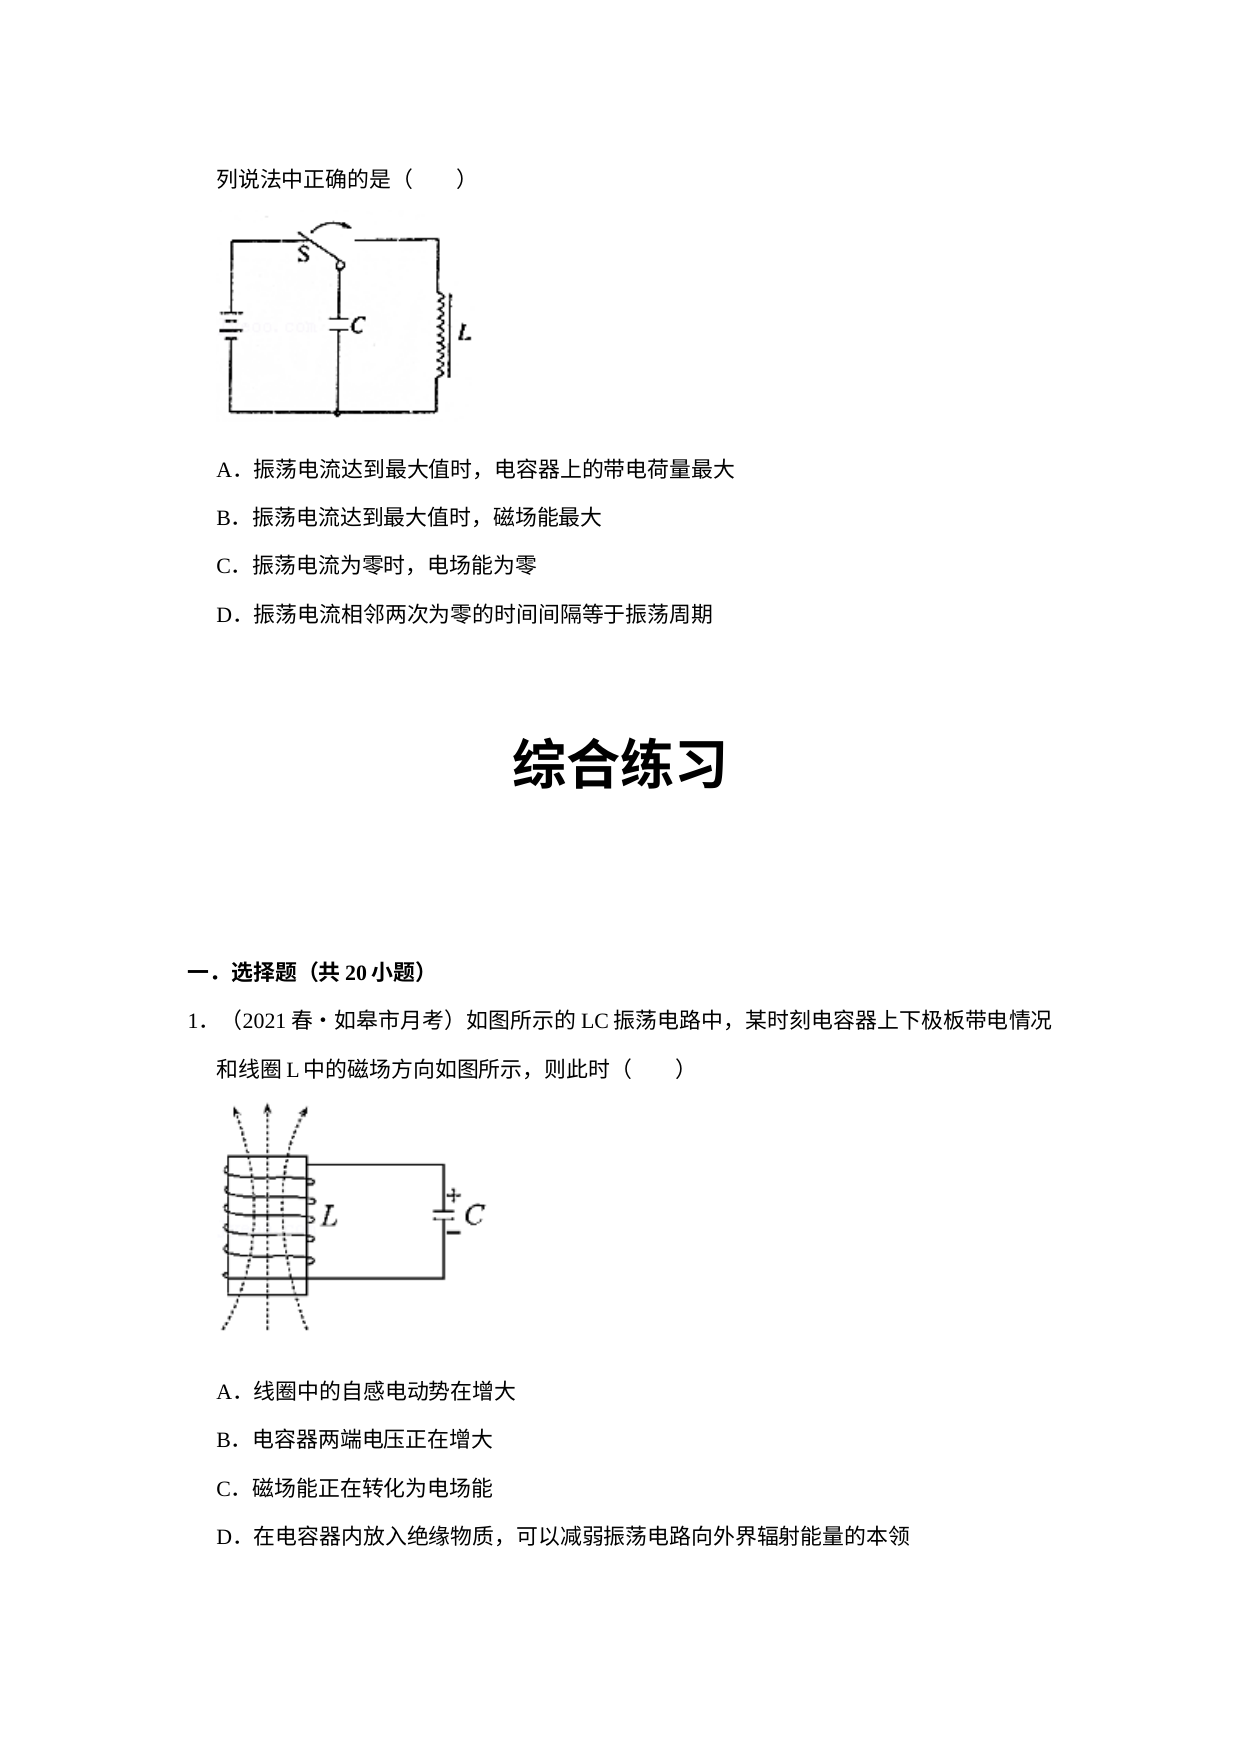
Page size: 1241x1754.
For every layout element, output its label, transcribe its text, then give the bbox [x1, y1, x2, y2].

text 1．（2021春•如皋市月考）如图所示的LC振荡电路中，某时刻电容器上下极板带电情况和线圈L中的磁场方向如图所示，则此时（ ） [187, 1003, 1053, 1084]
text B．振荡电流达到最大值时，磁场能最大 [187, 499, 1053, 532]
text C．磁场能正在转化为电场能 [187, 1470, 1053, 1503]
picture [216, 1100, 491, 1335]
subtitle 综合练习 [187, 712, 1053, 810]
text D．振荡电流相邻两次为零的时间间隔等于振荡周期 [187, 596, 1053, 629]
text 一．选择题（共20小题） [187, 955, 1053, 987]
text C．振荡电流为零时，电场能为零 [187, 548, 1053, 580]
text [187, 162, 1053, 194]
text A．振荡电流达到最大值时，电容器上的带电荷量最大 [187, 451, 1053, 484]
text D．在电容器内放入绝缘物质，可以减弱振荡电路向外界辐射能量的本领 [187, 1518, 1053, 1551]
picture [216, 210, 476, 422]
text B．电容器两端电压正在增大 [187, 1422, 1053, 1454]
text A．线圈中的自感电动势在增大 [187, 1373, 1053, 1406]
